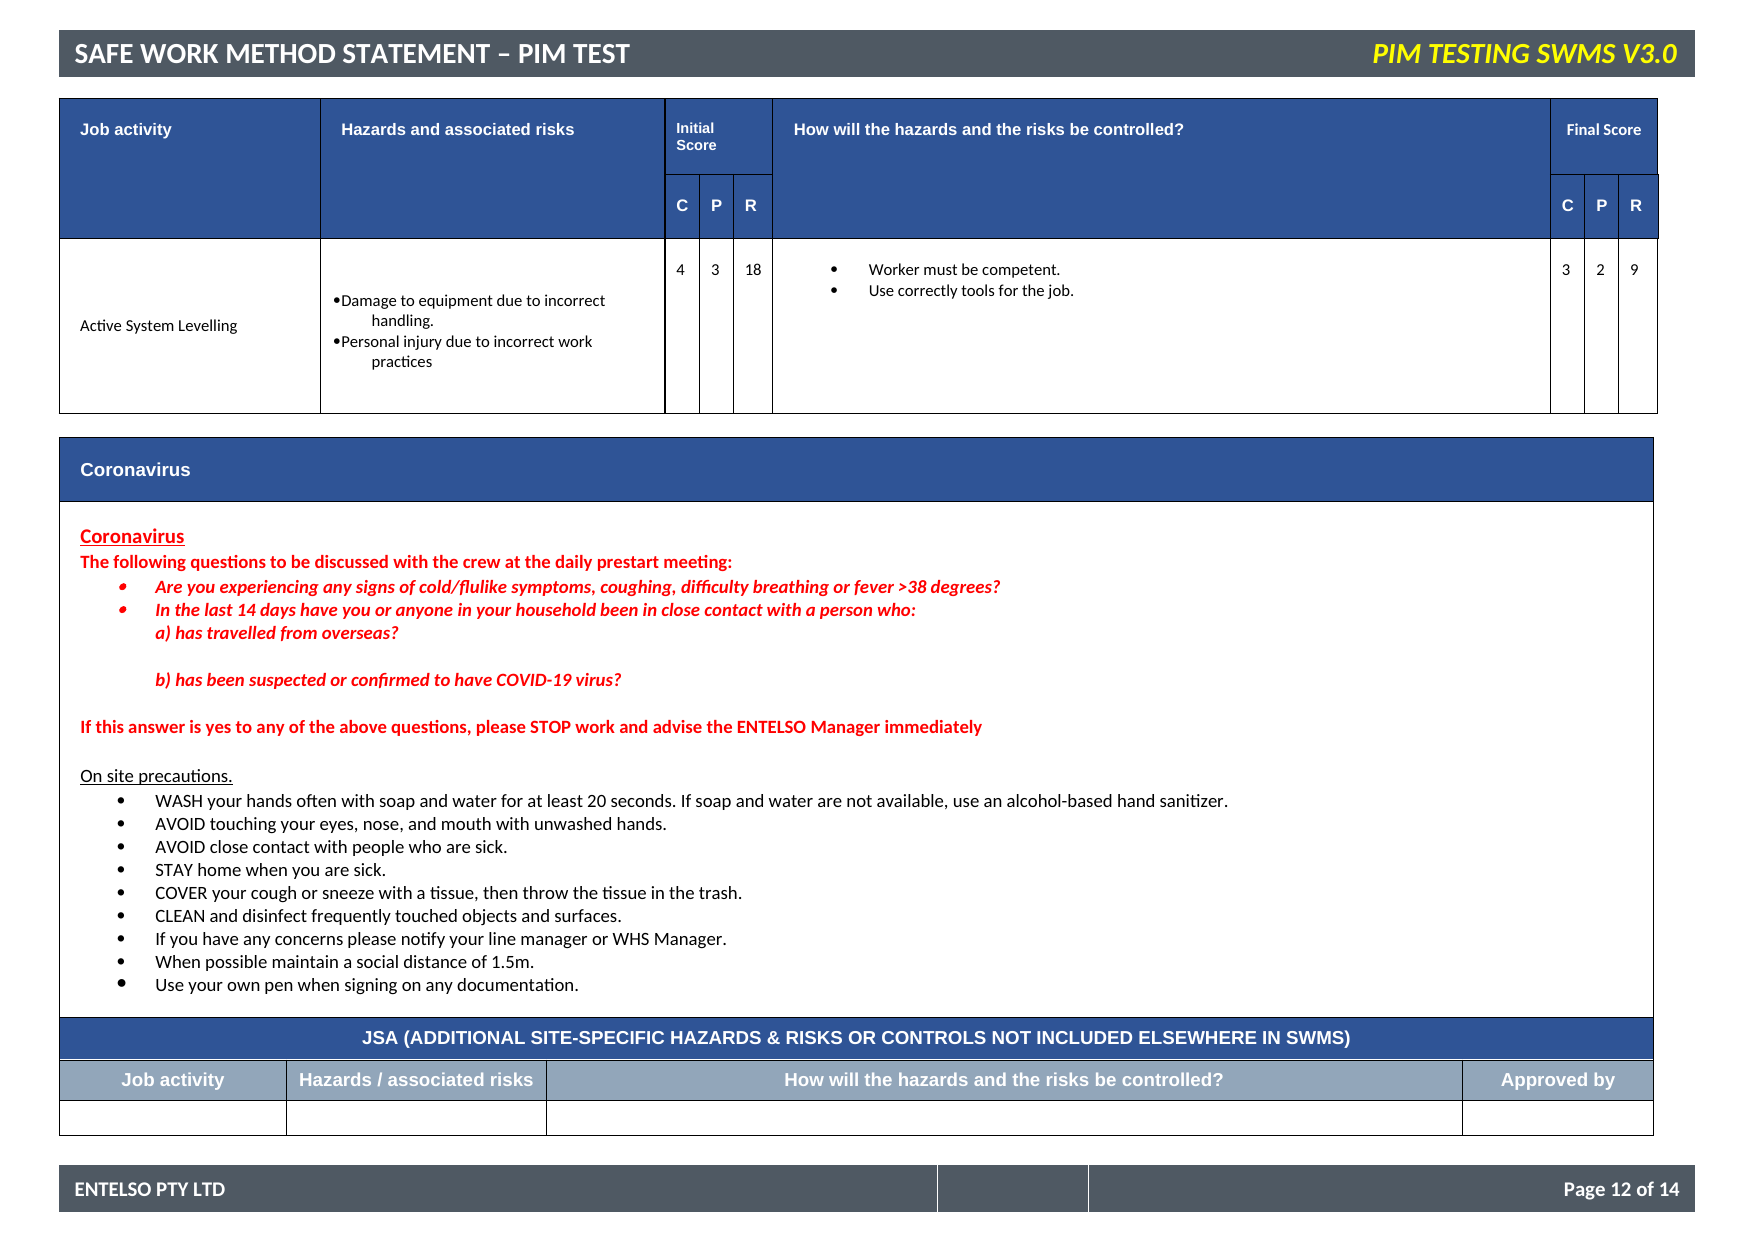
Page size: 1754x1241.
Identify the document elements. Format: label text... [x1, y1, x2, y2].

table_cell 18 [734, 239, 772, 413]
table_cell C [1551, 175, 1584, 238]
table_cell Approved by [1463, 1061, 1653, 1100]
table_header Hazards and associated risks [321, 99, 664, 238]
table_cell 4 [666, 239, 699, 413]
table_header Coronavirus [60, 438, 1653, 501]
table_header Initial Score [666, 99, 772, 174]
table_cell 3 [700, 239, 733, 413]
table_cell How will the hazards and the risks be controlled? [547, 1061, 1462, 1100]
table_cell Coronavirus The following questions to be discussed with the crew at the daily prestart meeting: Are you experiencing any signs of cold/flulike symptoms, coughing, difficulty breathing or fever >38 degrees? In the last 14 days have you or anyone in your household been in close contact with a person who: a) has travelled from overseas? b) has been suspected or confirmed to have COVID-19 virus? If this answer is yes to any of the above questions, please STOP work and advise the ENTELSO Manager immediately On site precautions. WASH your hands often with soap and water for at least 20 seconds. If soap and water are not available, use an alcohol-based hand sanitizer. AVOID touching your eyes, nose, and mouth with unwashed hands. AVOID close contact with people who are sick. STAY home when you are sick. COVER your cough or sneeze with a tissue, then throw the tissue in the trash. CLEAN and disinfect frequently touched objects and surfaces. If you have any concerns please notify your line manager or WHS Manager. When possible maintain a social distance of 1.5m. Use your own pen when signing on any documentation. [60, 502, 1653, 1017]
table_cell 9 [1619, 239, 1657, 413]
table_cell [60, 1101, 286, 1135]
table_cell [1463, 1101, 1653, 1135]
table_cell 3 [1551, 239, 1584, 413]
table_cell P [1585, 175, 1618, 238]
table_cell 2 [1585, 239, 1618, 413]
table_cell Hazards / associated risks [287, 1061, 546, 1100]
table_cell Job activity [60, 1061, 286, 1100]
table_header Job activity [60, 99, 320, 238]
table_cell P [700, 175, 733, 238]
table_cell Damage to equipment due to incorrect handling. Personal injury due to incorrect work practices [321, 239, 664, 413]
table_cell [287, 1101, 546, 1135]
table_cell [547, 1101, 1462, 1135]
table_cell JSA (ADDITIONAL SITE-SPECIFIC HAZARDS & RISKS OR CONTROLS NOT INCLUDED ELSEWHERE IN SWMS) [60, 1018, 1653, 1059]
table_cell R [1619, 175, 1658, 238]
table_cell Worker must be competent. Use correctly tools for the job. [773, 239, 1550, 413]
table_cell R [734, 175, 772, 238]
table_cell Active System Levelling [60, 239, 320, 413]
table_header How will the hazards and the risks be controlled? [773, 99, 1550, 238]
table_cell C [666, 175, 699, 238]
table_header Final Score [1551, 99, 1657, 174]
